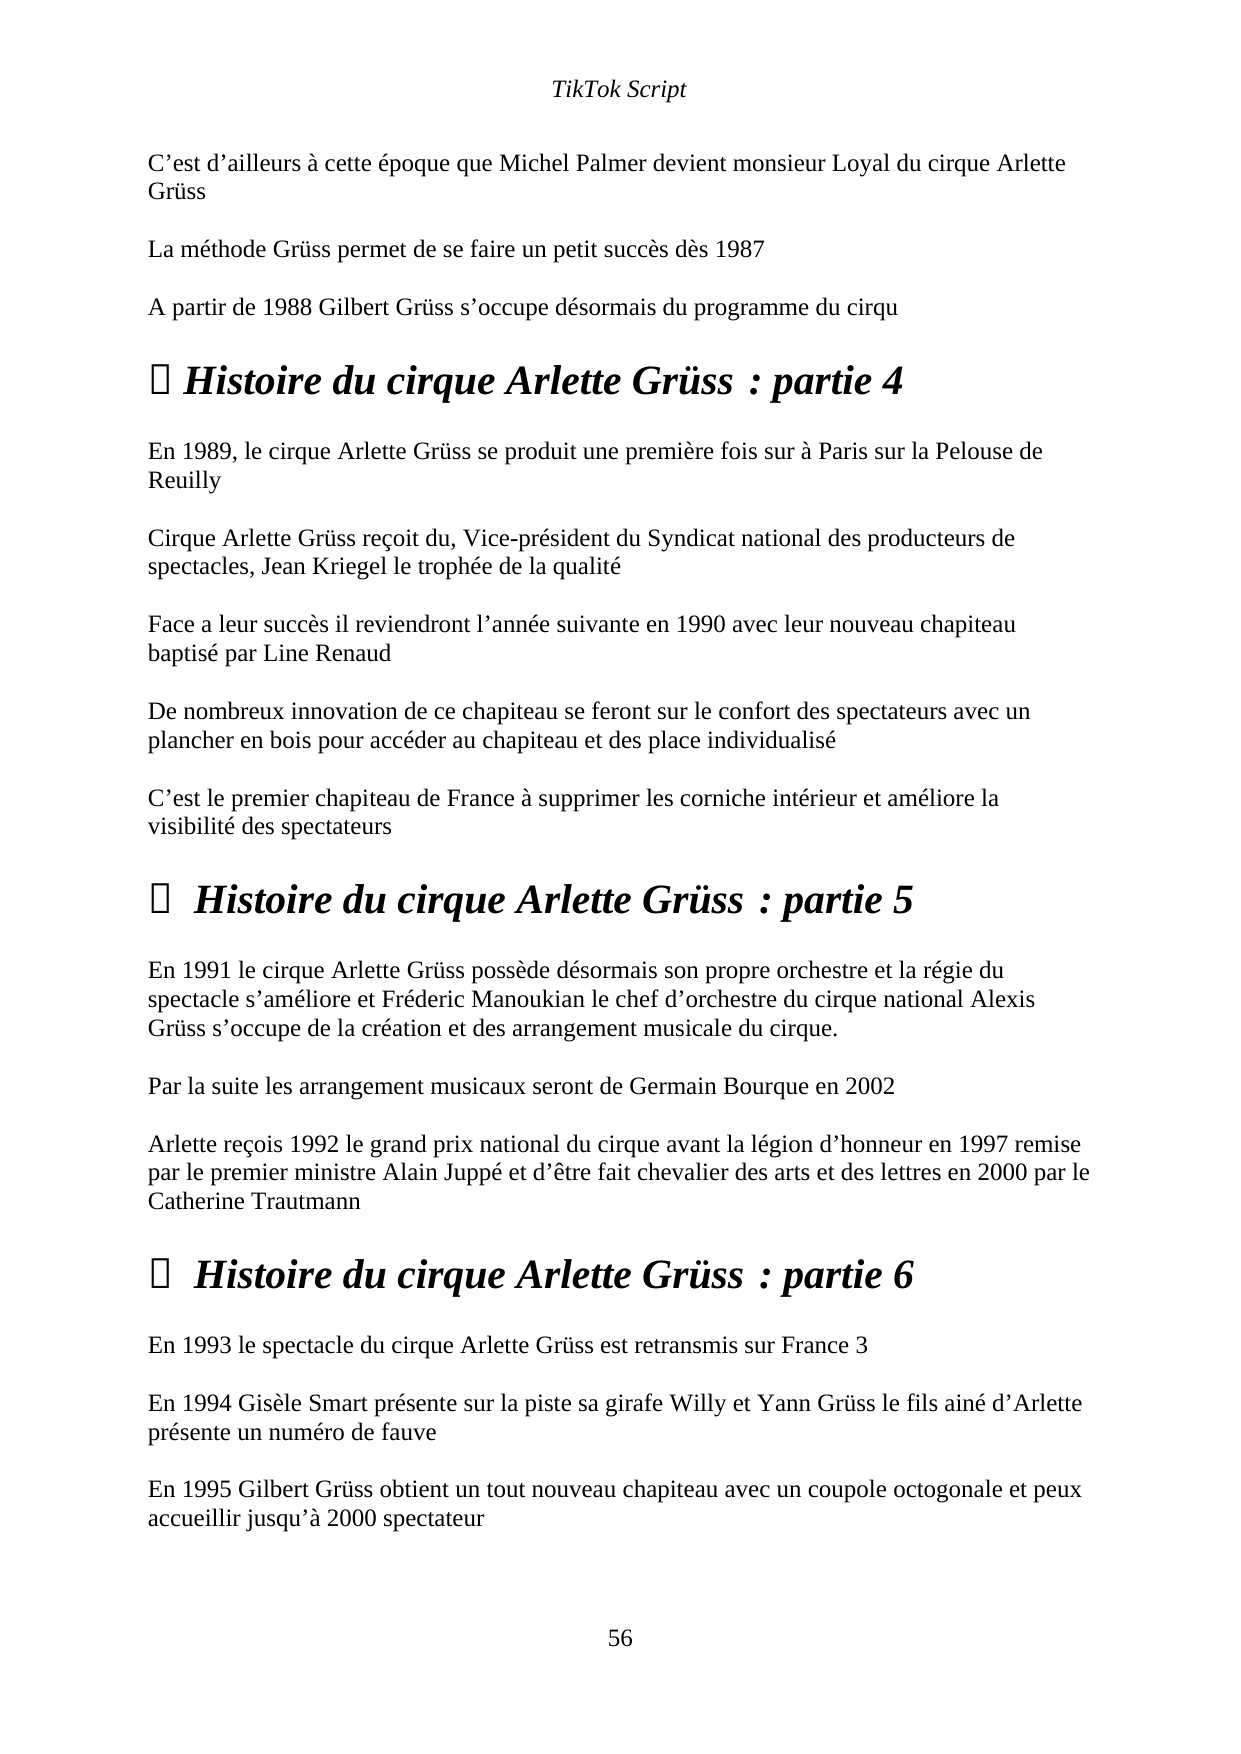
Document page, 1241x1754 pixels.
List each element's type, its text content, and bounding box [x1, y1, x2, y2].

text C’est le premier chapiteau de France à supprimer les corniche intérieur et améliore la visibilité des spectateurs [148, 783, 1093, 840]
text En 1991 le cirque Arlette Grüss possède désormais son propre orchestre et la régie du spectacle s’améliore et Fréderic Manoukian le chef d’orchestre du cirque national Alexis Grüss s’occupe de la création et des arrangement musicale du cirque. [148, 955, 1093, 1042]
text La méthode Grüss permet de se faire un petit succès dès 1987 [148, 234, 1093, 263]
subtitle ✅ Histoire du cirque Arlette Grüss : partie 4 [148, 350, 1093, 407]
text De nombreux innovation de ce chapiteau se feront sur le confort des spectateurs avec un plancher en bois pour accéder au chapiteau et des place individualisé [148, 696, 1093, 753]
text Par la suite les arrangement musicaux seront de Germain Bourque en 2002 [148, 1071, 1093, 1099]
text Cirque Arlette Grüss reçoit du, Vice-président du Syndicat national des producteurs de spectacles, Jean Kriegel le trophée de la qualité [148, 523, 1093, 580]
text En 1989, le cirque Arlette Grüss se produit une première fois sur à Paris sur la Pelouse de Reuilly [148, 436, 1093, 493]
text En 1993 le spectacle du cirque Arlette Grüss est retransmis sur France 3 [148, 1330, 1093, 1359]
text En 1994 Gisèle Smart présente sur la piste sa girafe Willy et Yann Grüss le fils ainé d’Arlette présente un numéro de fauve [148, 1388, 1093, 1445]
subtitle ✅ Histoire du cirque Arlette Grüss : partie 6 [148, 1244, 1093, 1301]
subtitle ✅ Histoire du cirque Arlette Grüss : partie 5 [148, 869, 1093, 926]
text A partir de 1988 Gilbert Grüss s’occupe désormais du programme du cirqu [148, 292, 1093, 321]
text En 1995 Gilbert Grüss obtient un tout nouveau chapiteau avec un coupole octogonale et peux accueillir jusqu’à 2000 spectateur [148, 1474, 1093, 1532]
text Arlette reçois 1992 le grand prix national du cirque avant la légion d’honneur en 1997 remise par le premier ministre Alain Juppé et d’être fait chevalier des arts et des lettres en 2000 par le Catherine Trautmann [148, 1129, 1093, 1215]
text Face a leur succès il reviendront l’année suivante en 1990 avec leur nouveau chapiteau baptisé par Line Renaud [148, 609, 1093, 667]
text C’est d’ailleurs à cette époque que Michel Palmer devient monsieur Loyal du cirque Arlette Grüss [148, 148, 1093, 205]
